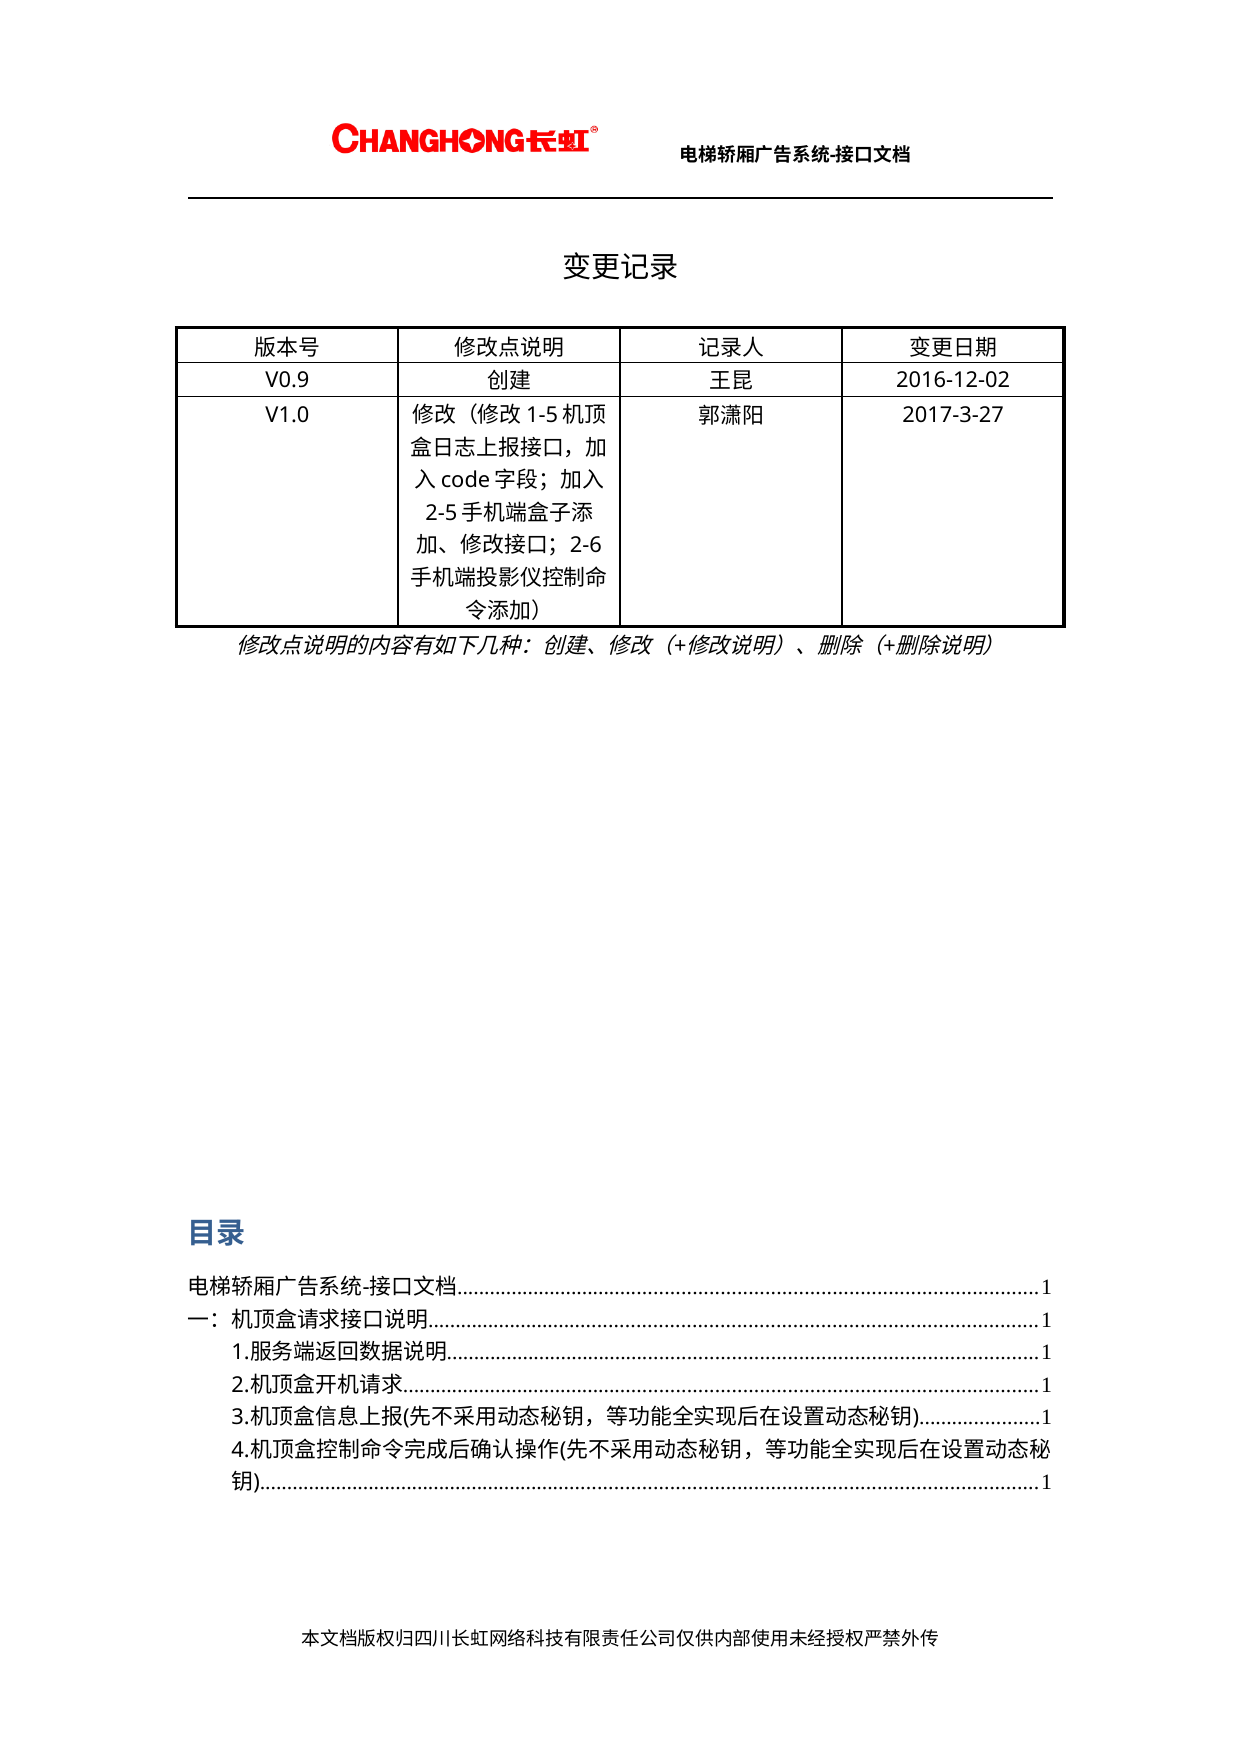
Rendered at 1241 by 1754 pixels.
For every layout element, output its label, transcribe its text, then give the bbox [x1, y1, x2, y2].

text 4.机顶盒控制命令完成后确认操作(先不采用动态秘钥，等功能全实现后在设置动态秘钥) 1 [231, 1432, 1053, 1497]
table_cell 2016-12-02 [843, 363, 1062, 396]
table_header 版本号 [178, 329, 397, 362]
table_cell 王昆 [621, 363, 841, 396]
table_header 修改点说明 [399, 329, 619, 362]
text 3.机顶盒信息上报(先不采用动态秘钥，等功能全实现后在设置动态秘钥) 1 [231, 1399, 1053, 1432]
table_cell V1.0 [178, 397, 397, 625]
table_header 记录人 [621, 329, 841, 362]
text 目录 [187, 1198, 1053, 1263]
text 修改点说明的内容有如下几种：创建、修改（+修改说明）、删除（+删除说明） [187, 628, 1053, 660]
text 一：机顶盒请求接口说明 1 [187, 1302, 1053, 1334]
text 变更记录 [187, 232, 1053, 297]
table_cell 2017-3-27 [843, 397, 1062, 625]
table_cell 郭潇阳 [621, 397, 841, 625]
text 1.服务端返回数据说明 1 [231, 1334, 1053, 1367]
table_cell 修改（修改1-5机顶盒日志上报接口，加入code字段；加入2-5手机端盒子添加、修改接口；2-6手机端投影仪控制命令添加） [399, 397, 619, 625]
table_cell 创建 [399, 363, 619, 396]
picture [329, 113, 601, 162]
text 电梯轿厢广告系统-接口文档 1 [187, 1269, 1053, 1302]
table_header 变更日期 [843, 329, 1062, 362]
table_cell V0.9 [178, 363, 397, 396]
text 2.机顶盒开机请求 1 [231, 1367, 1053, 1399]
